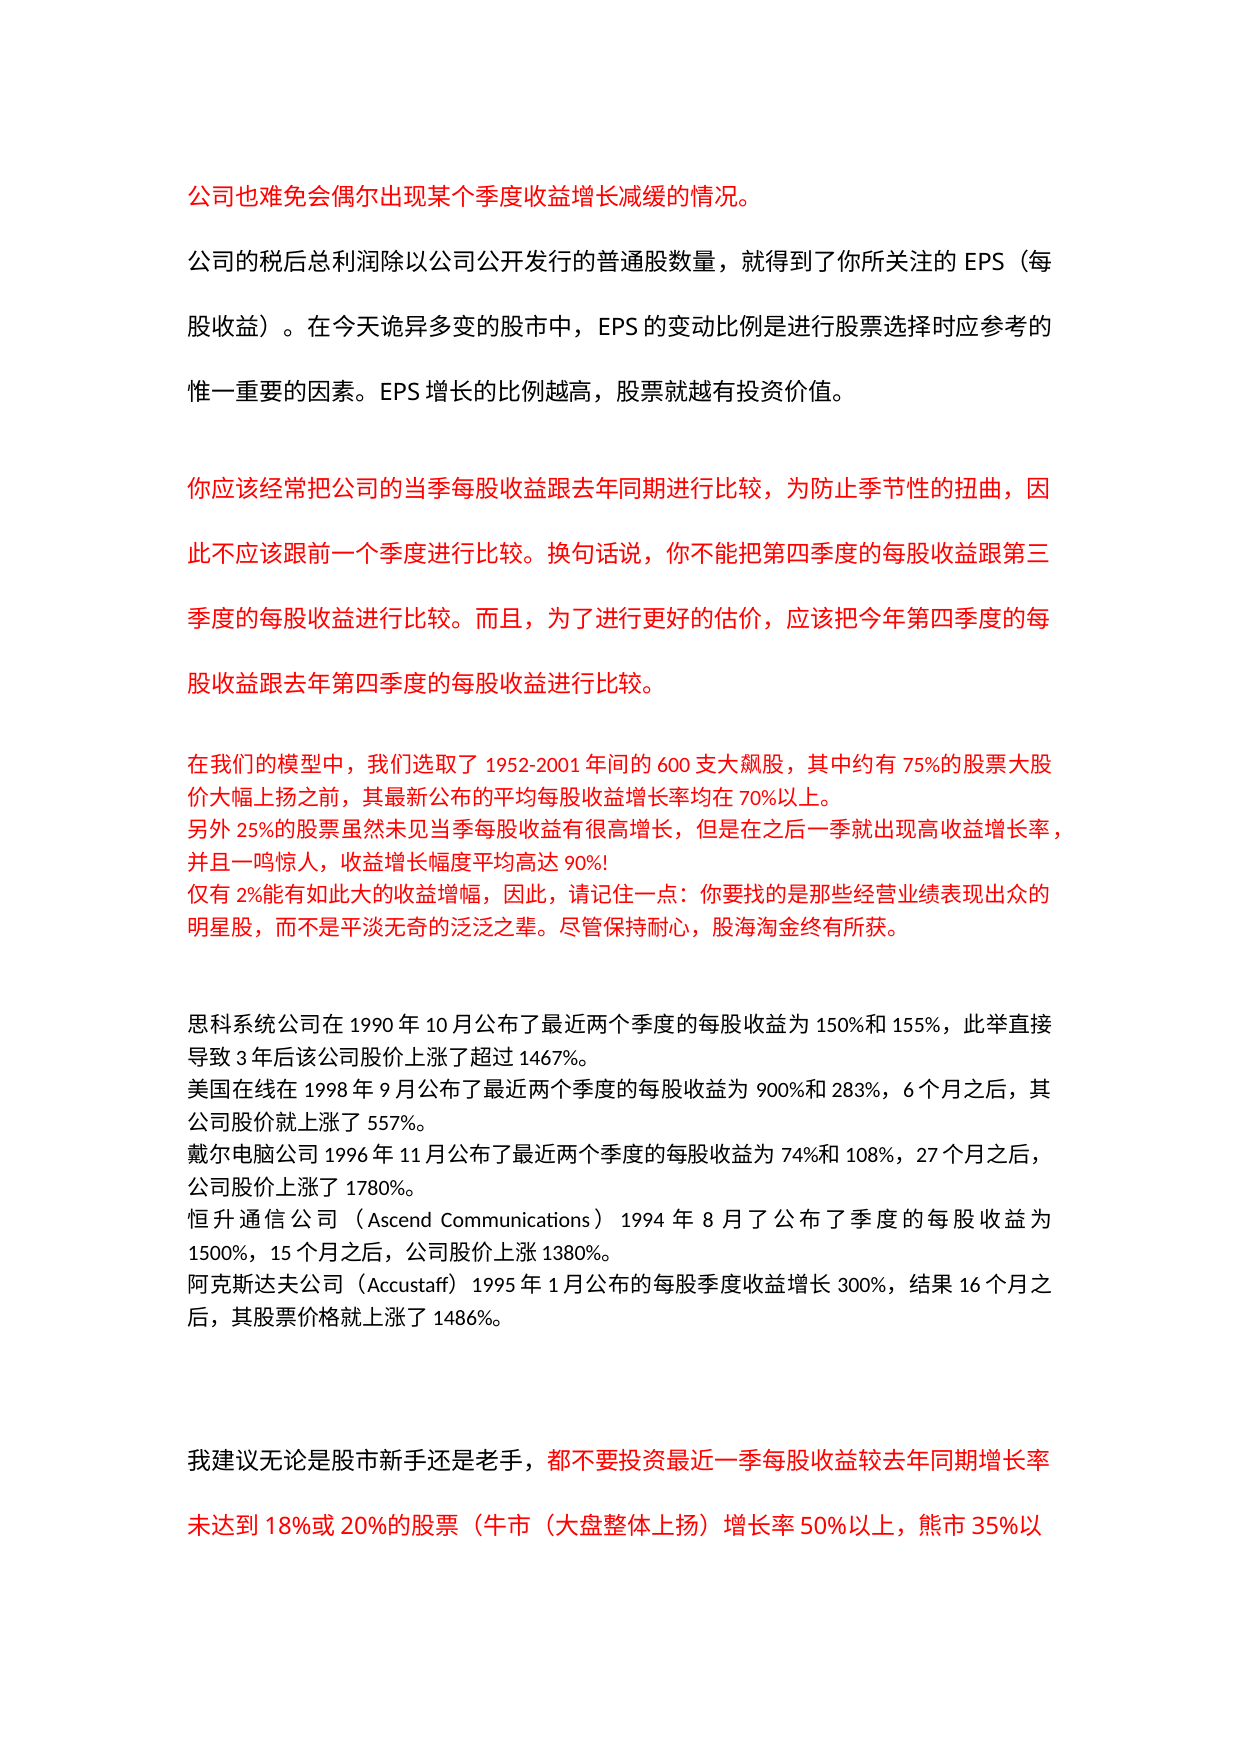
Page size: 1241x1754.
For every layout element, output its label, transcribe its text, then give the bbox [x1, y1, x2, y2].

text 公司的税后总利润除以公司公开发行的普通股数量，就得到了你所关注的EPS（每股收益）。在今天诡异多变的股市中，EPS的变动比例是进行股票选择时应参考的惟一重要的因素。EPS增长的比例越高，股票就越有投资价值。 [187, 227, 1053, 422]
text 仅有2%能有如此大的收益增幅，因此，请记住一点：你要找的是那些经营业绩表现出众的明星股，而不是平淡无奇的泛泛之辈。尽管保持耐心，股海淘金终有所获。 [187, 877, 1053, 942]
text 你应该经常把公司的当季每股收益跟去年同期进行比较，为防止季节性的扭曲，因此不应该跟前一个季度进行比较。换句话说，你不能把第四季度的每股收益跟第三季度的每股收益进行比较。而且，为了进行更好的估价，应该把今年第四季度的每股收益跟去年第四季度的每股收益进行比较。 [187, 454, 1053, 714]
text 我通常会先确认某公司每股收益增长率连续两个季度都有实质性的下降（增长率比前几季度下降2/3），再做出该公司股票已无投资潜力的结论。因为，即使最好的公司也难免会偶尔出现某个季度收益增长减缓的情况。 [187, 162, 1053, 227]
text 在我们的模型中，我们选取了1952-2001年间的600支大飙股，其中约有75%的股票大股价大幅上扬之前，其最新公布的平均每股收益增长率均在70%以上。 [187, 747, 1053, 812]
text 恒升通信公司（Ascend Communications）1994年8月了公布了季度的每股收益为1500%，15个月之后，公司股价上涨1380%。 [187, 1202, 1053, 1267]
text 美国在线在1998年9月公布了最近两个季度的每股收益为900%和283%，6个月之后，其公司股价就上涨了557%。 [187, 1072, 1053, 1137]
text 思科系统公司在1990年10月公布了最近两个季度的每股收益为150%和155%，此举直接导致3年后该公司股价上涨了超过1467%。 [187, 1007, 1053, 1072]
text 阿克斯达夫公司（Accustaff）1995年1月公布的每股季度收益增长300%，结果16个月之后，其股票价格就上涨了1486%。 [187, 1267, 1053, 1332]
text 另外25%的股票虽然未见当季每股收益有很高增长，但是在之后一季就出现高收益增长率，并且一鸣惊人，收益增长幅度平均高达90%! [187, 812, 1053, 877]
text 戴尔电脑公司1996年11月公布了最近两个季度的每股收益为74%和108%，27个月之后，公司股价上涨了1780%。 [187, 1137, 1053, 1202]
